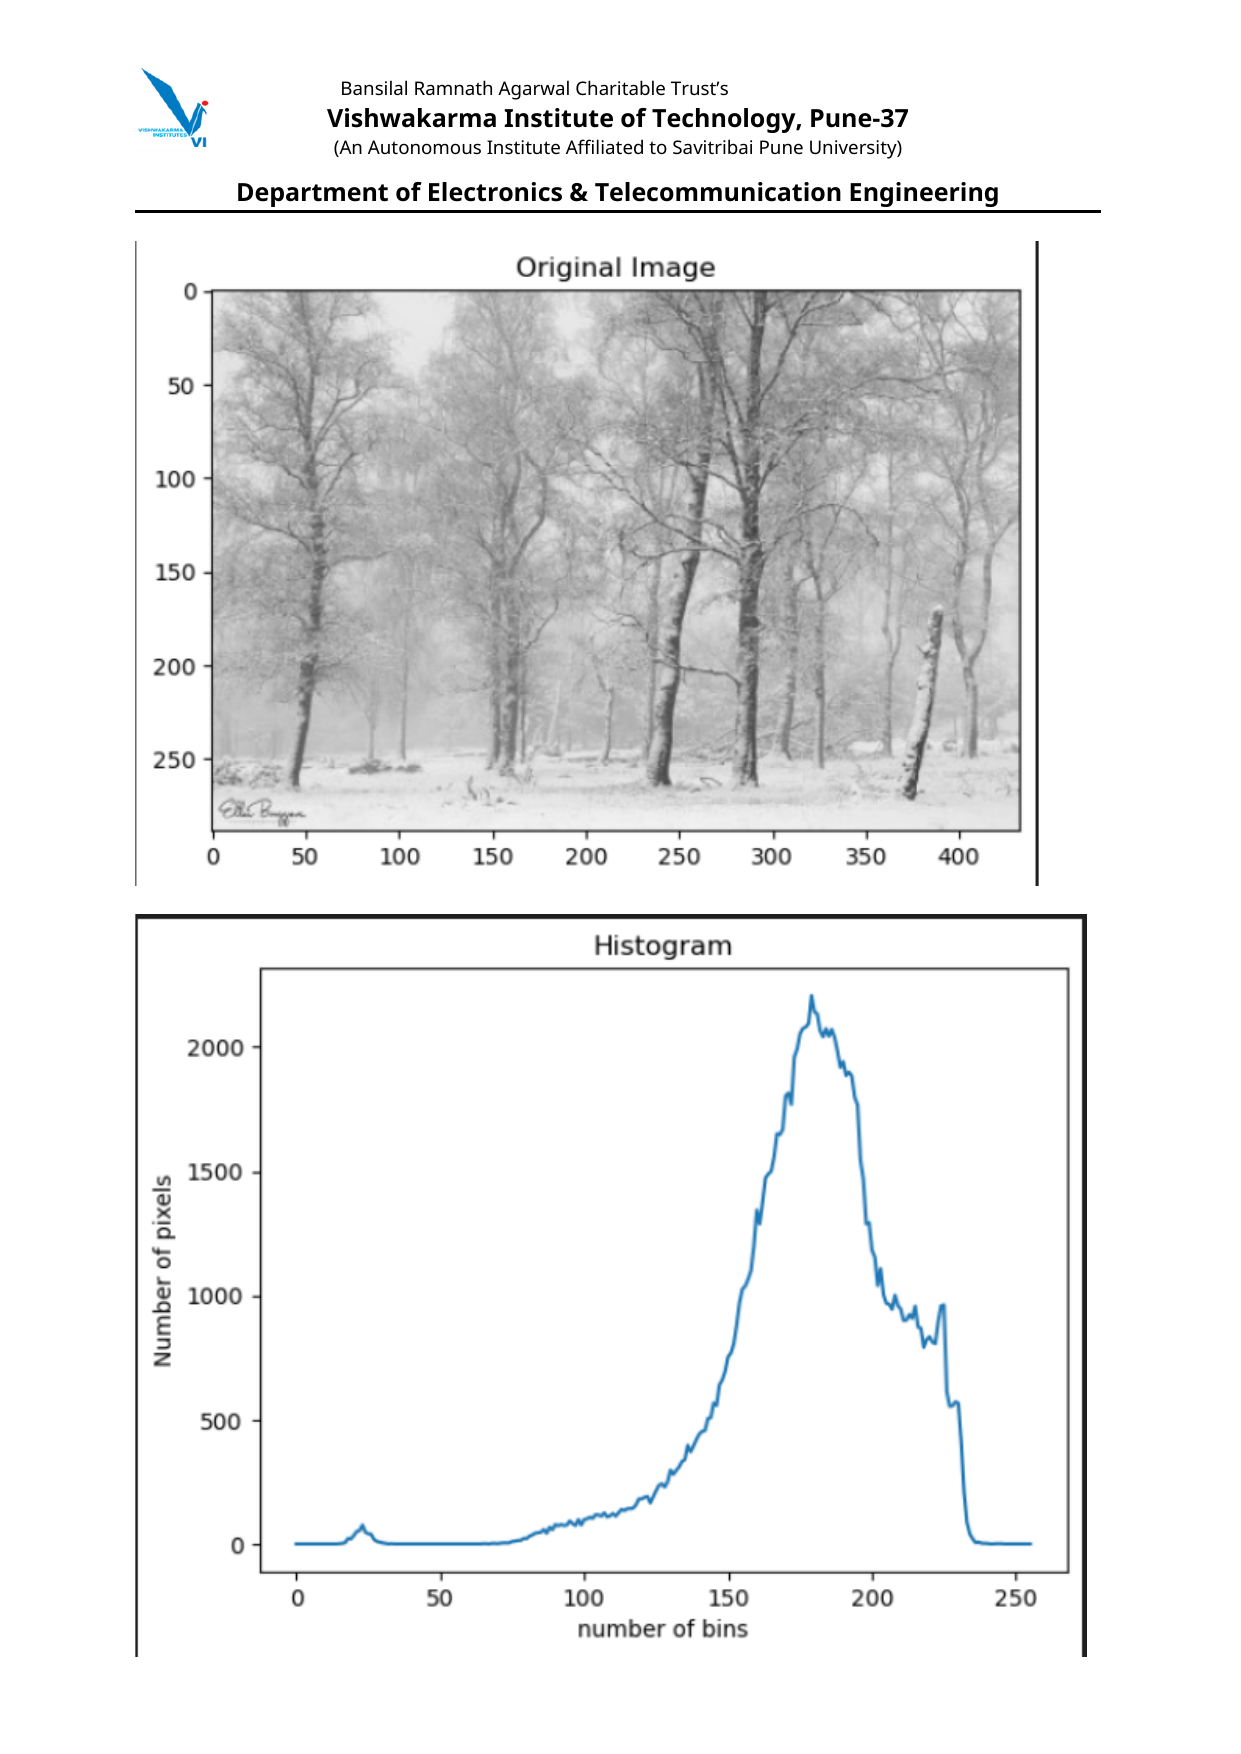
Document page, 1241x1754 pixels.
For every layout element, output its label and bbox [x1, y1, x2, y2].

picture [135, 914, 1087, 1657]
picture [135, 241, 1039, 886]
picture [135, 68, 212, 152]
